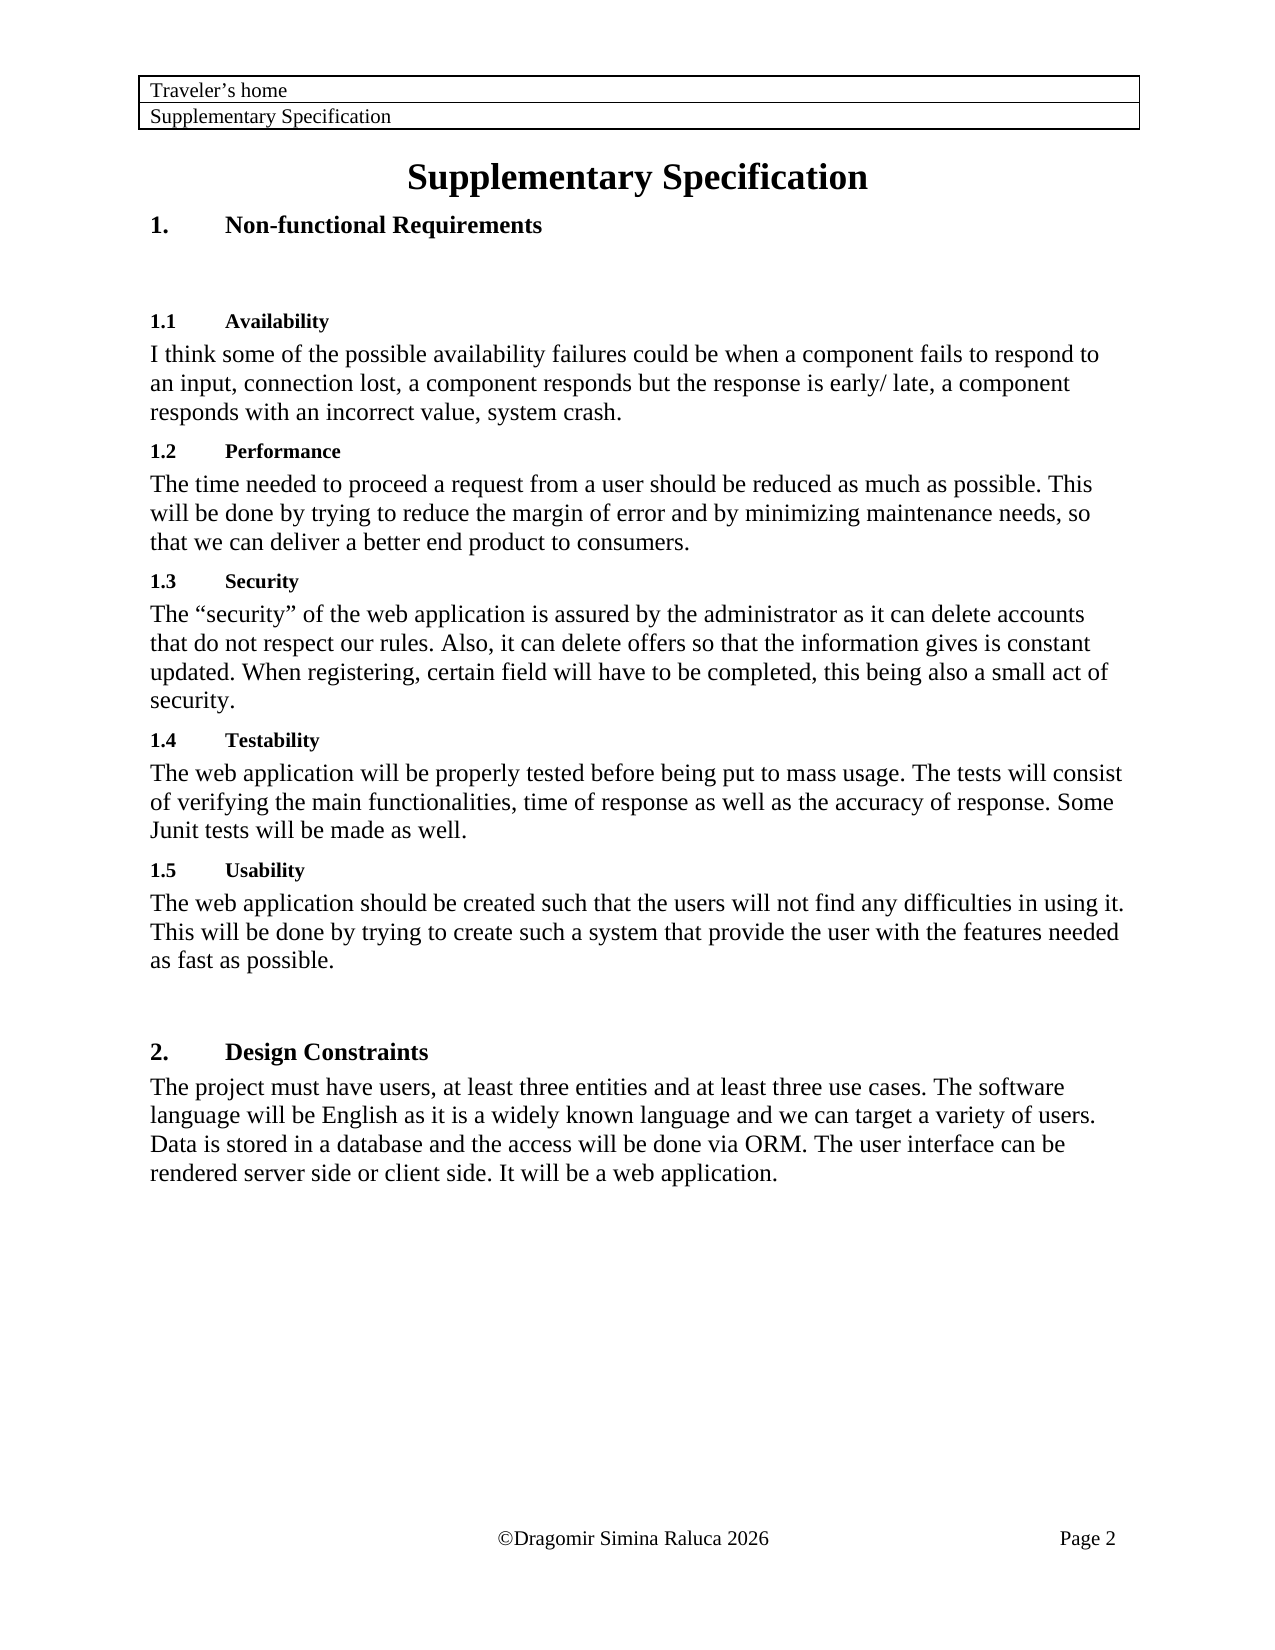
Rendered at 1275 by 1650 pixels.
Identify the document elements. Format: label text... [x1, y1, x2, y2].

subtitle Design Constraints [150, 1037, 1125, 1065]
text The web application should be created such that the users will not find any difficulties in using it. This will be done by trying to create such a system that provide the user with the features needed as fast as possible. [150, 888, 1125, 974]
subtitle Security [150, 568, 1125, 593]
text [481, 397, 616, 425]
text The time needed to proceed a request from a user should be reduced as much as possible. This will be done by trying to reduce the margin of error and by minimizing maintenance needs, so that we can deliver a better end product to consumers. [150, 469, 1125, 555]
subtitle Usability [150, 857, 1125, 882]
text The “security” of the web application is assured by the administrator as it can delete accounts that do not respect our rules. Also, it can delete offers so that the information gives is constant updated. When registering, certain field will have to be completed, this being also a small act of security. [150, 599, 1125, 714]
subtitle Non-functional Requirements [150, 210, 1125, 239]
text I think some of the possible availability failures could be when a component fails to respond to an input, connection lost, a component responds but the response is early/ late, a component responds with an incorrect value, system crash. [622, 339, 1125, 425]
subtitle Availability [150, 308, 1125, 333]
subtitle Performance [150, 438, 1125, 463]
text The web application will be properly tested before being put to mass usage. The tests will consist of verifying the main functionalities, time of response as well as the accuracy of response. Some Junit tests will be made as well. [150, 758, 1125, 844]
subtitle Testability [150, 727, 1125, 752]
text The project must have users, at least three entities and at least three use cases. The software language will be English as it is a widely known language and we can target a variety of users. Data is stored in a database and the access will be done via ORM. The user interface can be rendered server side or client side. It will be a web application. [150, 1072, 1125, 1187]
